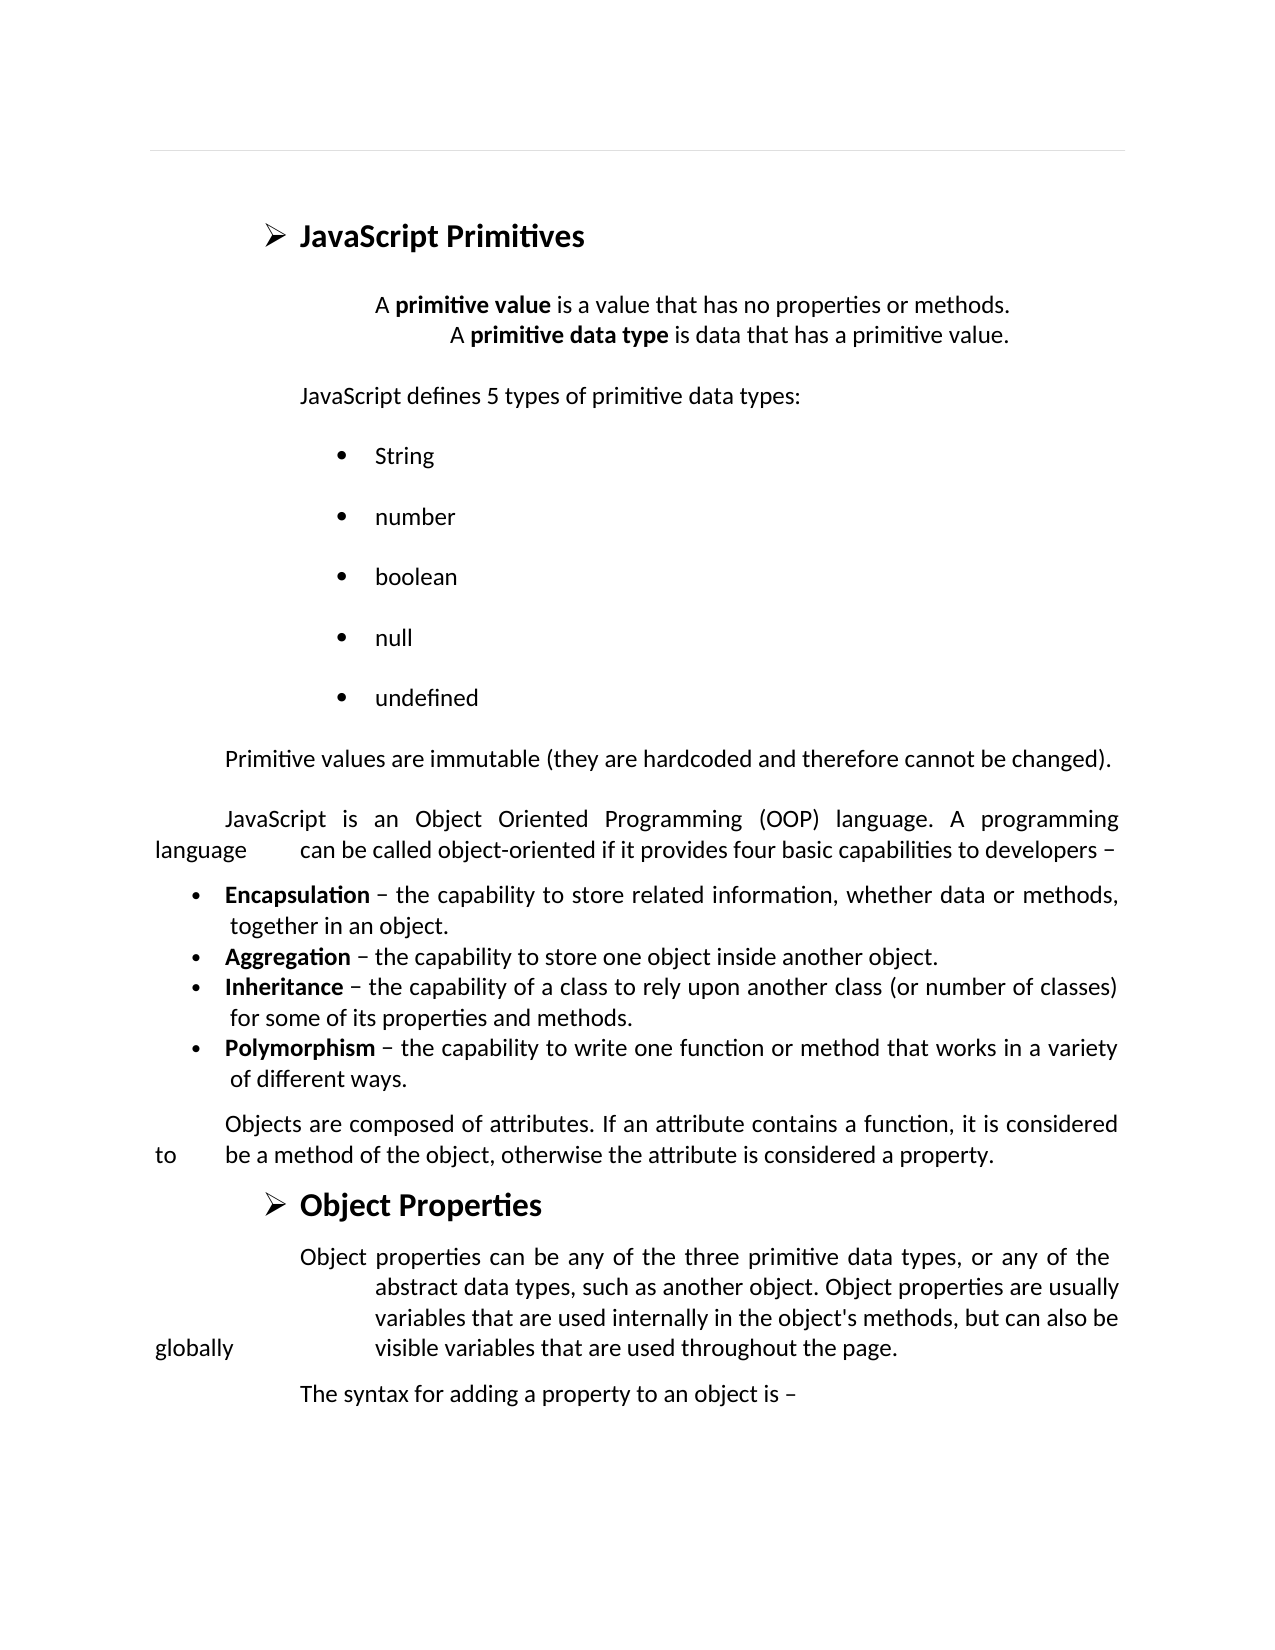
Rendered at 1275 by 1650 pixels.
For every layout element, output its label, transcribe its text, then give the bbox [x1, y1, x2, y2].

list Inheritance − the capability of a class to rely upon another class (or number of classes) for some of its properties and methods. [192, 971, 1120, 1032]
list String [337, 440, 1125, 471]
text The syntax for adding a property to an object is – [155, 1378, 1120, 1408]
text Objects are composed of attributes. If an attribute contains a function, it is considered to be a method of the object, otherwise the attribute is considered a property. [155, 1108, 1120, 1169]
list number [337, 501, 1125, 531]
text JavaScript is an Object Oriented Programming (OOP) language. A programming language can be called object-oriented if it provides four basic capabilities to developers − [155, 803, 1120, 864]
text A primitive value is a value that has no properties or methods. A primitive data type is data that has a primitive value. [150, 289, 1125, 350]
text Object properties can be any of the three primitive data types, or any of the abstract data types, such as another object. Object properties are usually variables that are used internally in the object's methods, but can also be globally visible variables that are used throughout the page. [155, 1241, 1120, 1363]
list Encapsulation − the capability to store related information, whether data or methods, together in an object. [192, 879, 1120, 941]
subtitle JavaScript Primitives [262, 215, 1125, 256]
list null [337, 622, 1125, 652]
text JavaScript defines 5 types of primitive data types: [150, 380, 1125, 410]
text Primitive values are immutable (they are hardcoded and therefore cannot be changed). [150, 743, 1125, 773]
list Polymorphism − the capability to write one function or method that works in a variety of different ways. [192, 1032, 1120, 1093]
subtitle Object Properties [262, 1184, 1125, 1225]
list undefined [337, 682, 1125, 713]
list boolean [337, 561, 1125, 592]
list Aggregation − the capability to store one object inside another object. [192, 941, 1120, 971]
